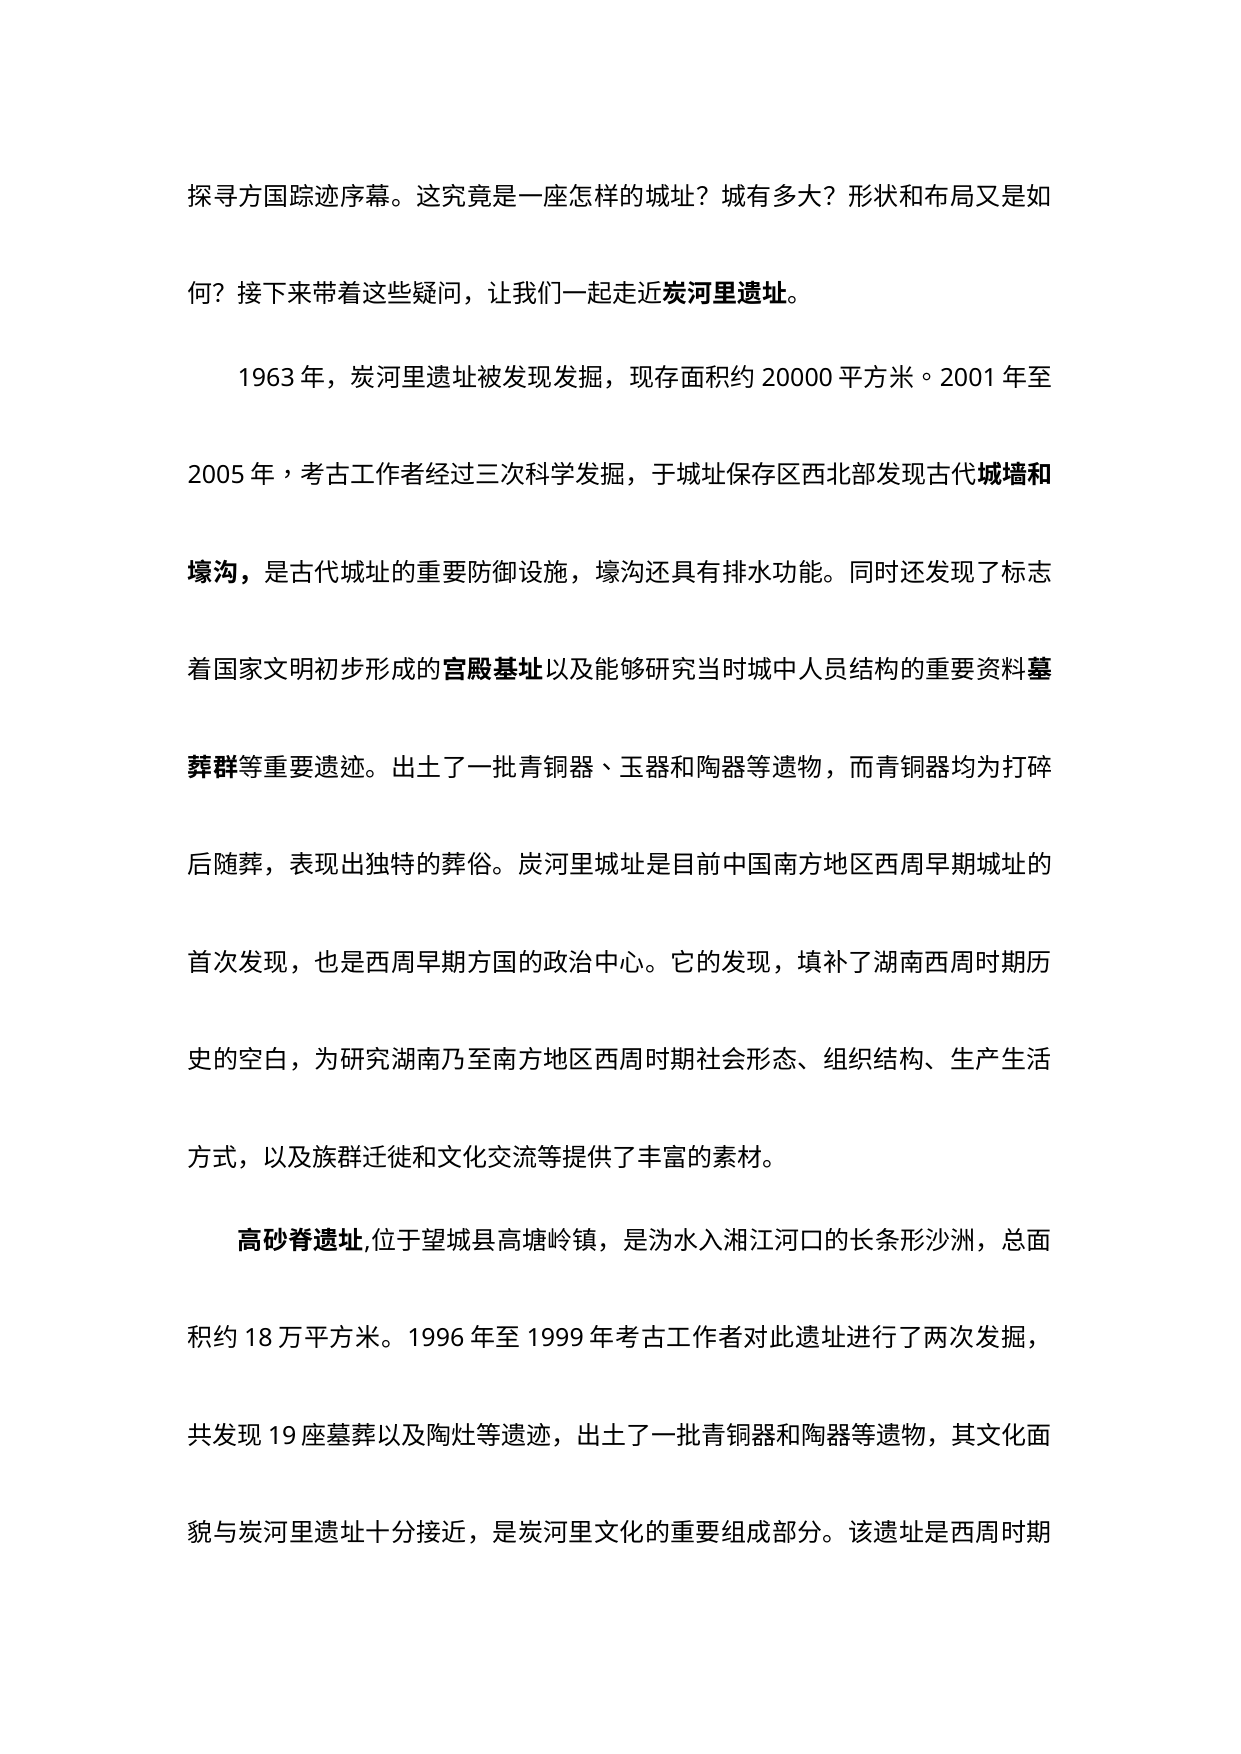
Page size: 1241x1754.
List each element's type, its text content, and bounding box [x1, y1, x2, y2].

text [187, 162, 1053, 324]
text 1963年，炭河里遗址被发现发掘，现存面积约20000平方米。2001年至2005年，考古工作者经过三次科学发掘，于城址保存区西北部发现古代城墙和壕沟，是古代城址的重要防御设施，壕沟还具有排水功能。同时还发现了标志着国家文明初步形成的宫殿基址以及能够研究当时城中人员结构的重要资料墓葬群等重要遗迹。出土了一批青铜器、玉器和陶器等遗物，而青铜器均为打碎后随葬，表现出独特的葬俗。炭河里城址是目前中国南方地区西周早期城址的首次发现，也是西周早期方国的政治中心。它的发现，填补了湖南西周时期历史的空白，为研究湖南乃至南方地区西周时期社会形态、组织结构、生产生活方式，以及族群迁徙和文化交流等提供了丰富的素材。 [187, 343, 1053, 1188]
